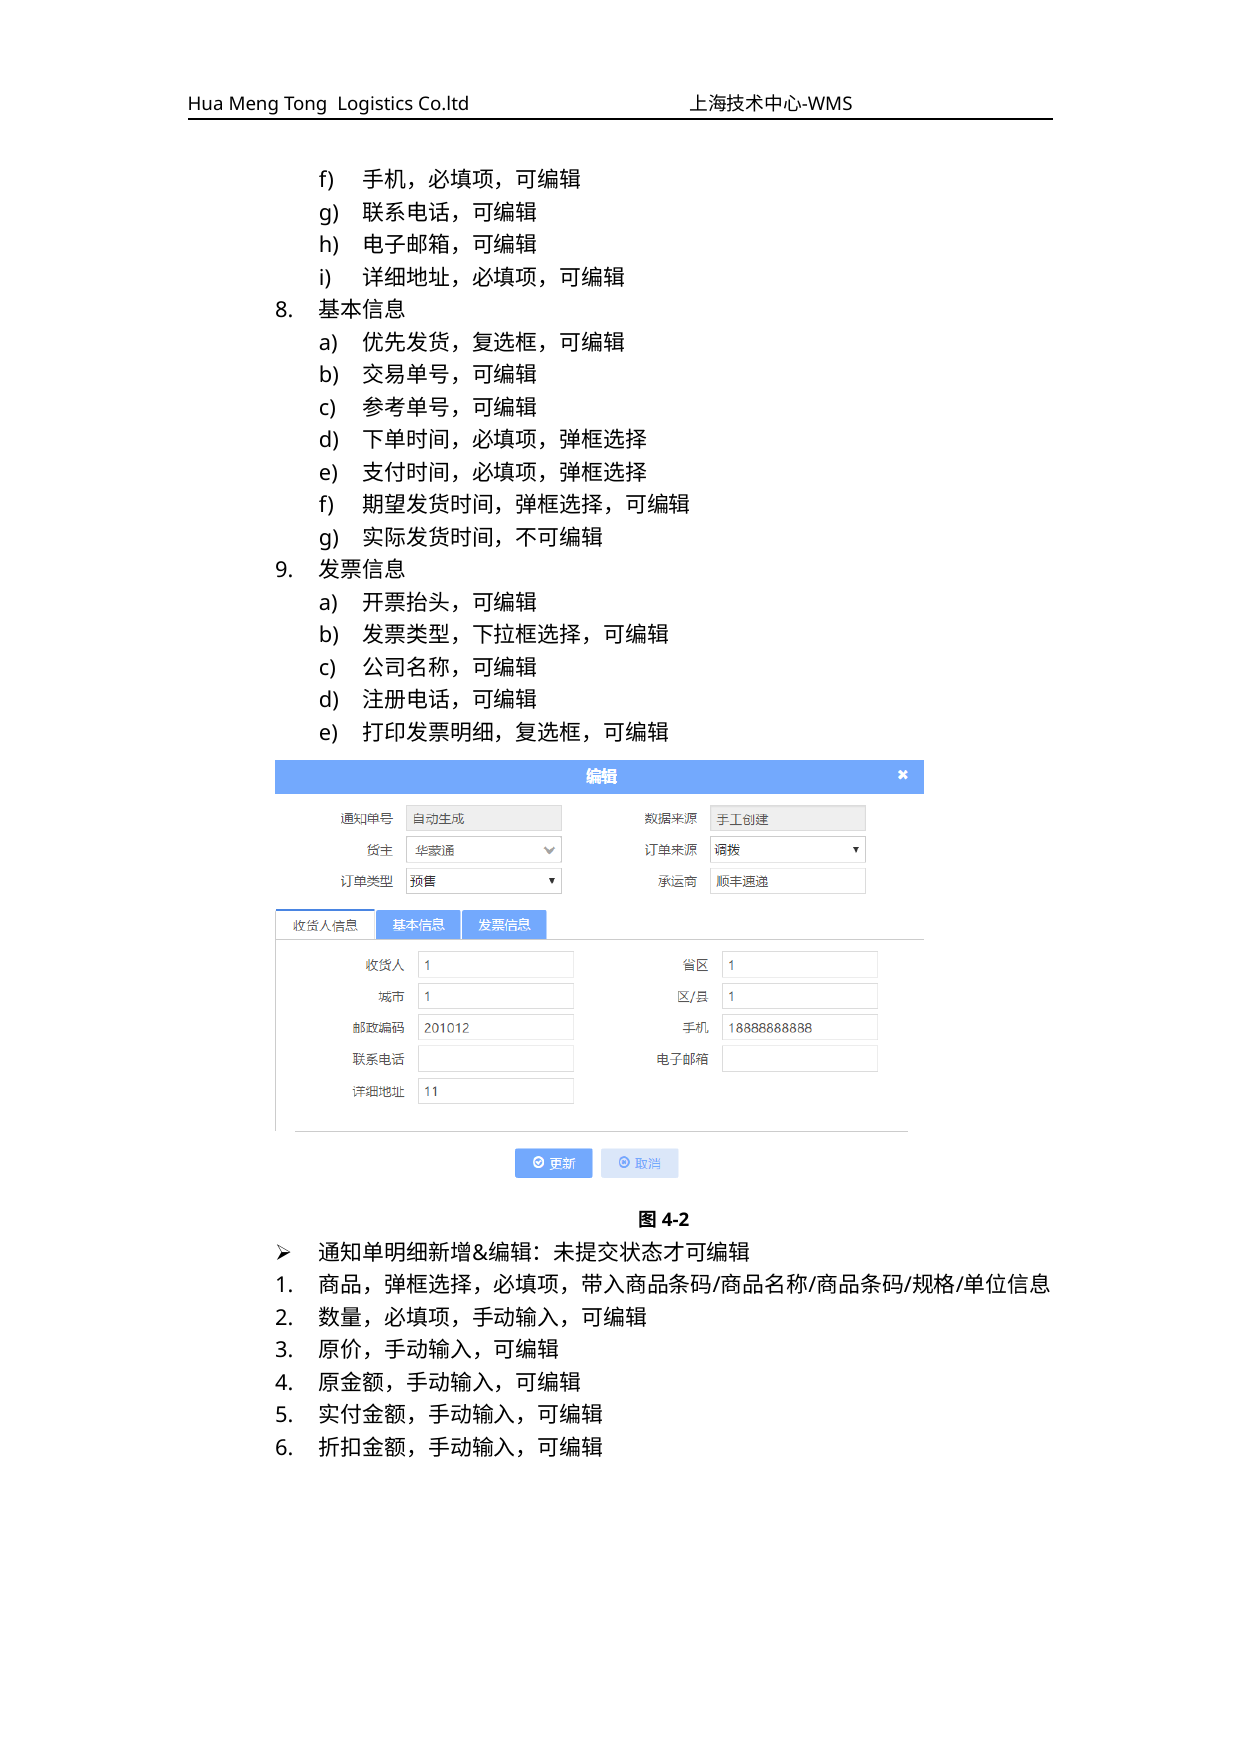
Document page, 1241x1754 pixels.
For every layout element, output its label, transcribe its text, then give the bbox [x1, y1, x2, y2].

list 参考单号，可编辑 [319, 389, 1053, 422]
list 折扣金额，手动输入，可编辑 [275, 1429, 1053, 1462]
list 原金额，手动输入，可编辑 [275, 1364, 1053, 1397]
list 支付时间，必填项，弹框选择 [319, 454, 1053, 487]
list 通知单明细新增&编辑：未提交状态才可编辑 [275, 1234, 1053, 1267]
list 发票类型，下拉框选择，可编辑 [319, 617, 1053, 649]
list 公司名称，可编辑 [319, 649, 1053, 682]
list 数量，必填项，手动输入，可编辑 [275, 1299, 1053, 1332]
picture [275, 760, 924, 1189]
list 期望发货时间，弹框选择，可编辑 [319, 487, 1053, 519]
list 实际发货时间，不可编辑 [319, 519, 1053, 552]
list 详细地址，必填项，可编辑 [319, 259, 1053, 292]
list 手机，必填项，可编辑 [319, 162, 1053, 194]
list 电子邮箱，可编辑 [319, 227, 1053, 259]
list 联系电话，可编辑 [319, 194, 1053, 227]
list 注册电话，可编辑 [319, 682, 1053, 714]
list 发票信息 [275, 552, 1053, 584]
list 实付金额，手动输入，可编辑 [275, 1397, 1053, 1429]
list 基本信息 [275, 292, 1053, 324]
list 开票抬头，可编辑 [319, 584, 1053, 617]
list 下单时间，必填项，弹框选择 [319, 422, 1053, 454]
list 优先发货，复选框，可编辑 [319, 324, 1053, 357]
list 图 4-2 [275, 1202, 1053, 1234]
list 商品，弹框选择，必填项，带入商品条码/商品名称/商品条码/规格/单位信息 [275, 1267, 1053, 1299]
list 交易单号，可编辑 [319, 357, 1053, 389]
list 打印发票明细，复选框，可编辑 [319, 714, 1053, 747]
list 原价，手动输入，可编辑 [275, 1332, 1053, 1364]
